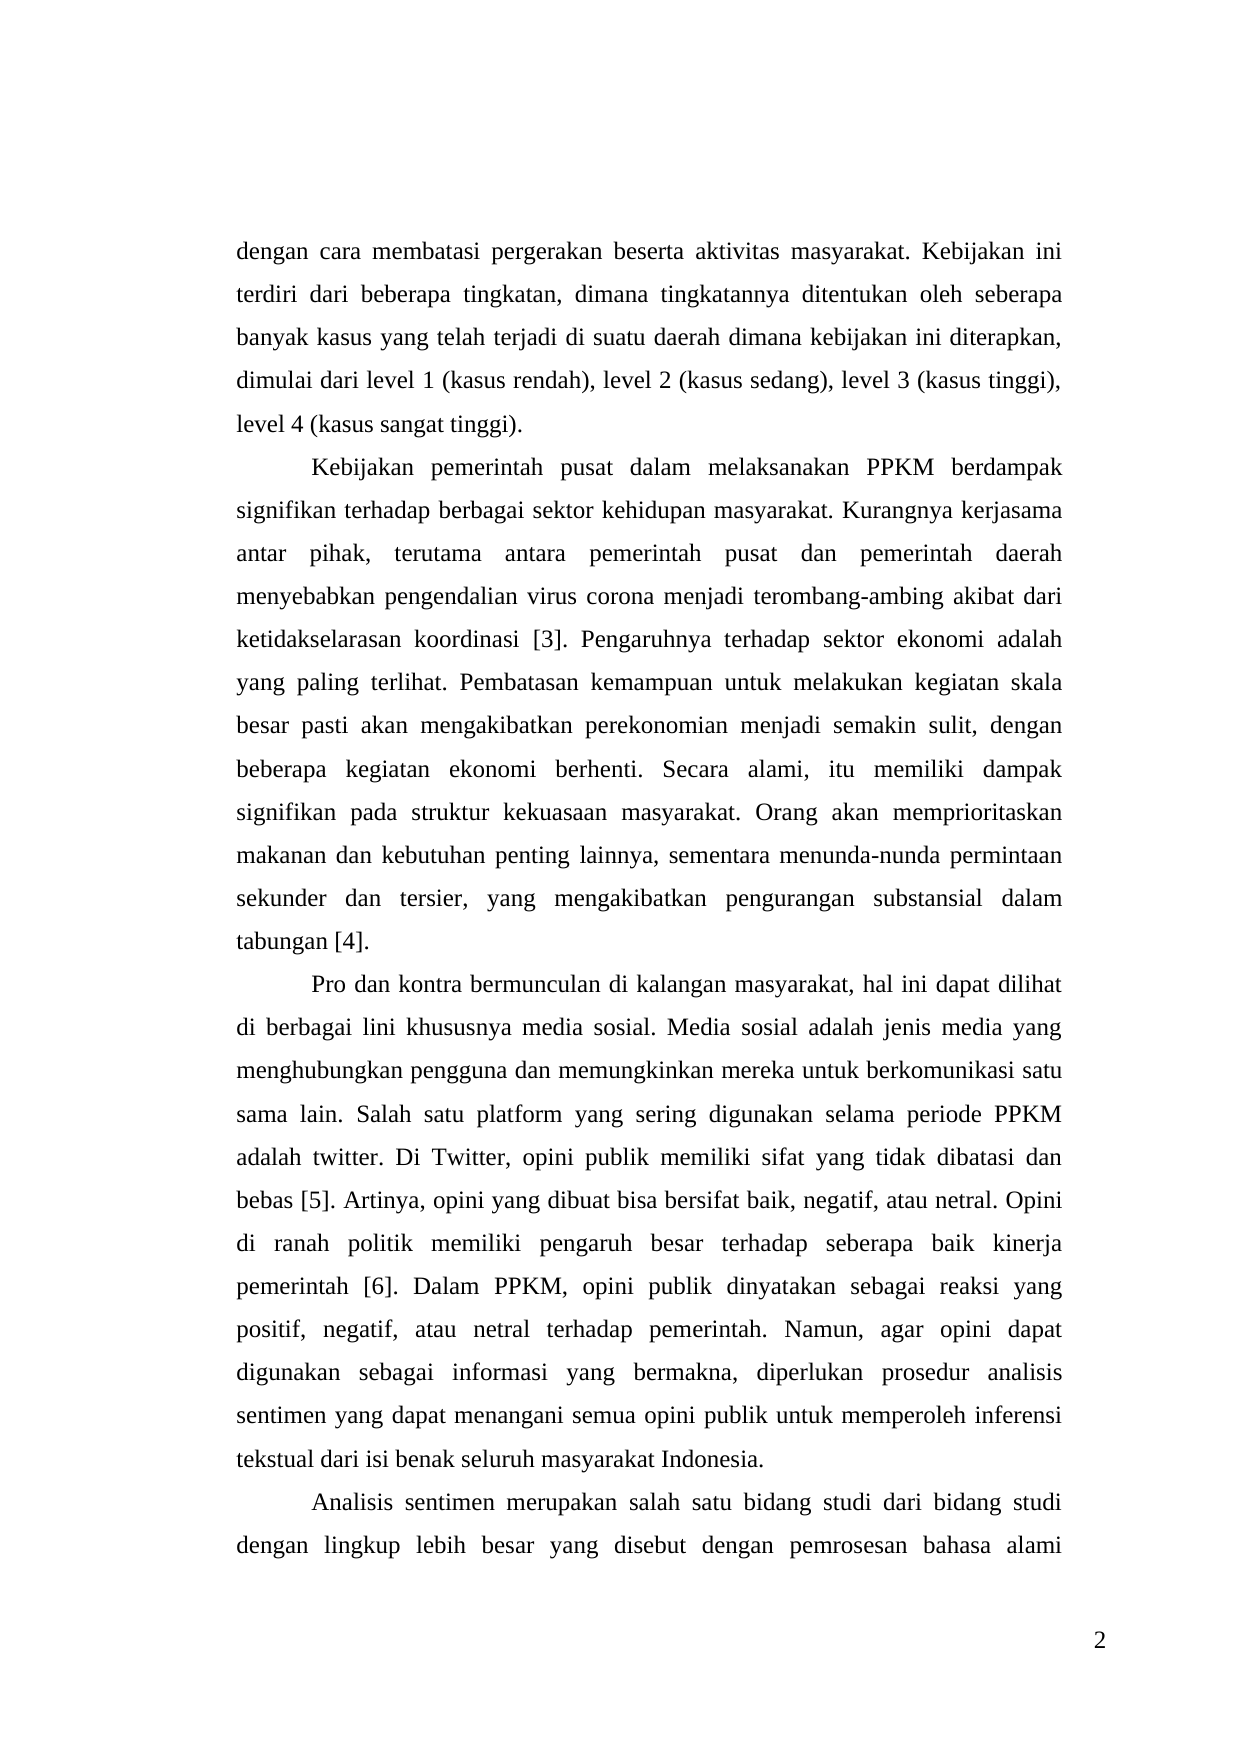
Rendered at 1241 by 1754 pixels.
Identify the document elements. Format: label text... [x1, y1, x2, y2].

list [236, 1487, 1063, 1559]
text Kebijakan pemerintah pusat dalam melaksanakan PPKM berdampak signifikan terhadap berbagai sektor kehidupan masyarakat. Kurangnya kerjasama antar pihak, terutama antara pemerintah pusat dan pemerintah daerah menyebabkan pengendalian virus corona menjadi terombang-ambing akibat dari ketidakselarasan koordinasi . Pengaruhnya terhadap sektor ekonomi adalah yang paling terlihat. Pembatasan kemampuan untuk melakukan kegiatan skala besar pasti akan mengakibatkan perekonomian menjadi semakin sulit, dengan beberapa kegiatan ekonomi berhenti. Secara alami, itu memiliki dampak signifikan pada struktur kekuasaan masyarakat. Orang akan memprioritaskan makanan dan kebutuhan penting lainnya, sementara menunda-nunda permintaan sekunder dan tersier, yang mengakibatkan pengurangan substansial dalam tabungan . [236, 452, 1063, 955]
text Pro dan kontra bermunculan di kalangan masyarakat, hal ini dapat dilihat di berbagai lini khususnya media sosial. Media sosial adalah jenis media yang menghubungkan pengguna dan memungkinkan mereka untuk berkomunikasi satu sama lain. Salah satu platform yang sering digunakan selama periode PPKM adalah twitter. Di Twitter, opini publik memiliki sifat yang tidak dibatasi dan bebas . Artinya, opini yang dibuat bisa bersifat baik, negatif, atau netral. Opini di ranah politik memiliki pengaruh besar terhadap seberapa baik kinerja pemerintah . Dalam PPKM, opini publik dinyatakan sebagai reaksi yang positif, negatif, atau netral terhadap pemerintah. Namun, agar opini dapat digunakan sebagai informasi yang bermakna, diperlukan prosedur analisis sentimen yang dapat menangani semua opini publik untuk memperoleh inferensi tekstual dari isi benak seluruh masyarakat Indonesia. [236, 969, 1063, 1472]
